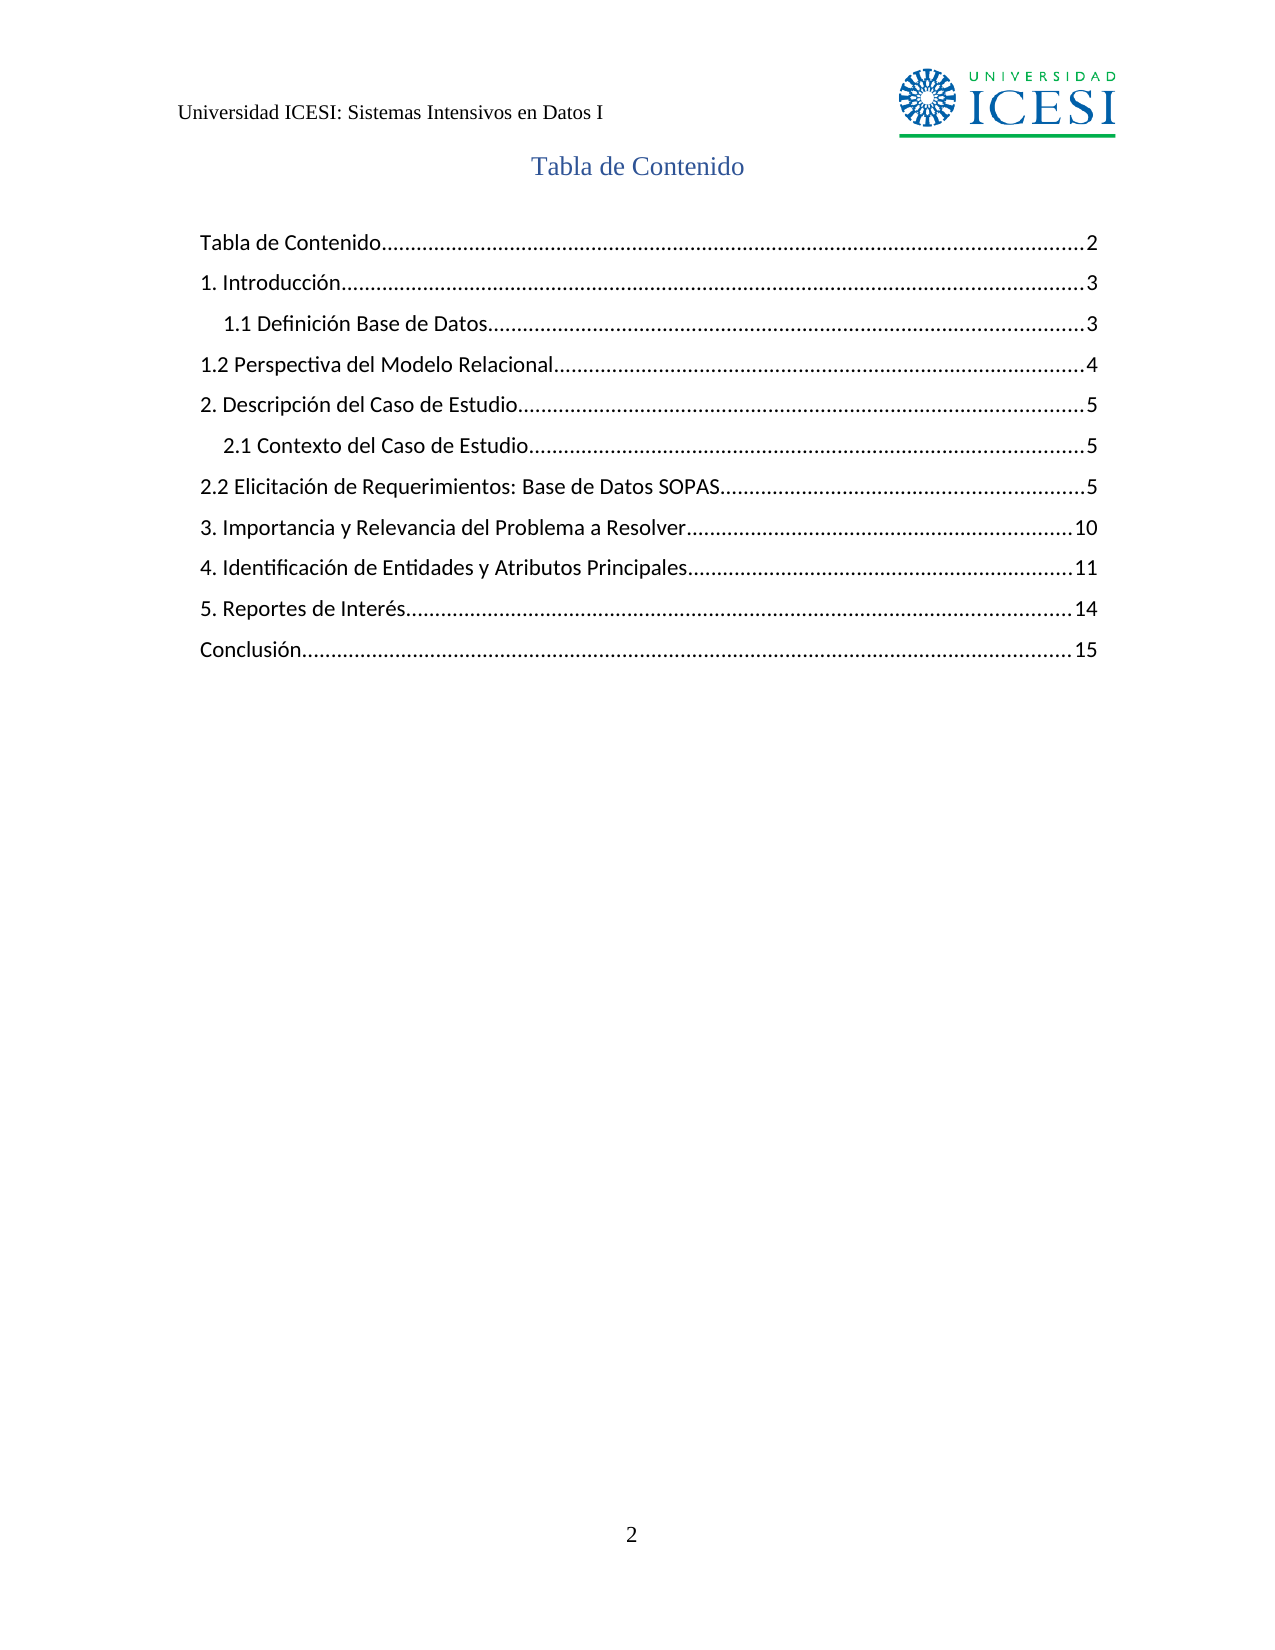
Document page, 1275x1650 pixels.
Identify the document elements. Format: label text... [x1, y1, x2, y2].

picture [898, 68, 1116, 138]
subtitle Tabla de Contenido [376, 150, 899, 181]
